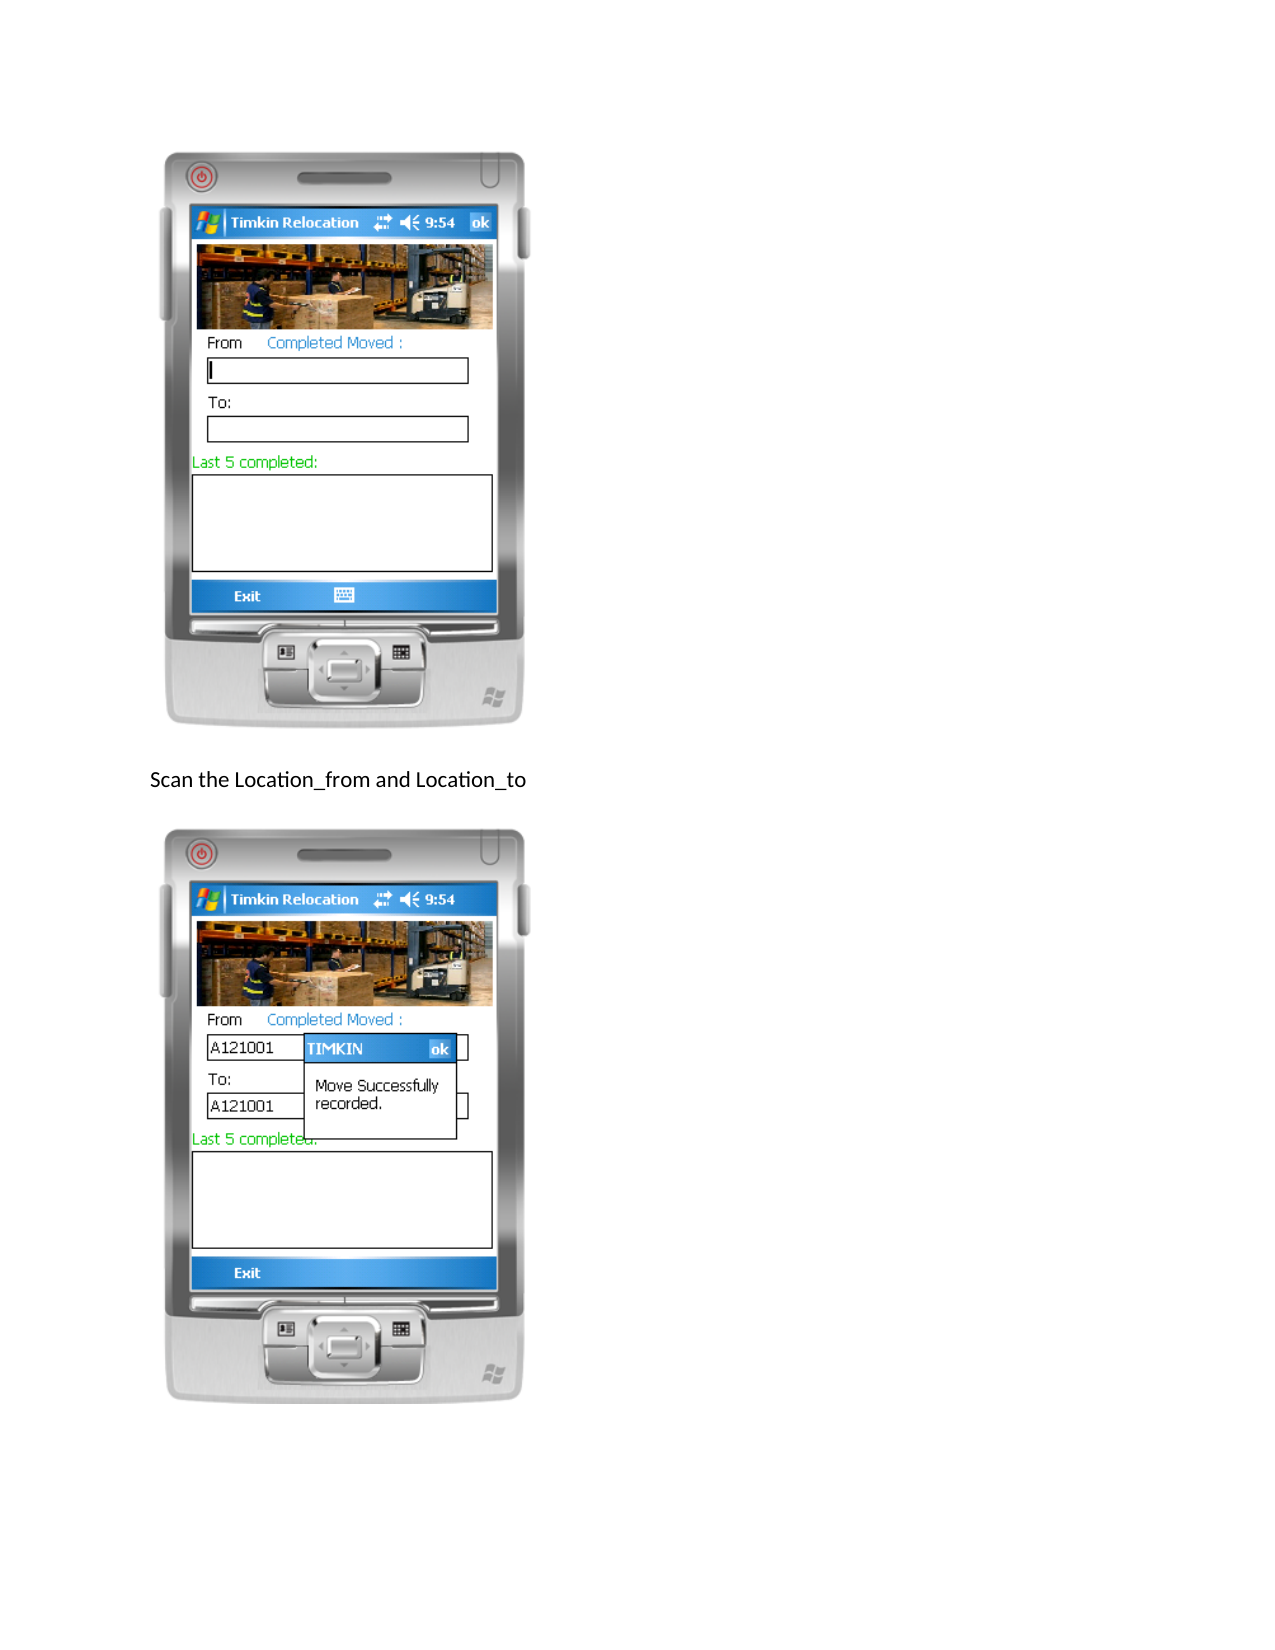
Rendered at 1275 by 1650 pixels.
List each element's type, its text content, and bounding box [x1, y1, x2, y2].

picture [150, 150, 539, 740]
text Scan the Location_from and Location_to [150, 765, 1125, 793]
picture [150, 817, 531, 1404]
